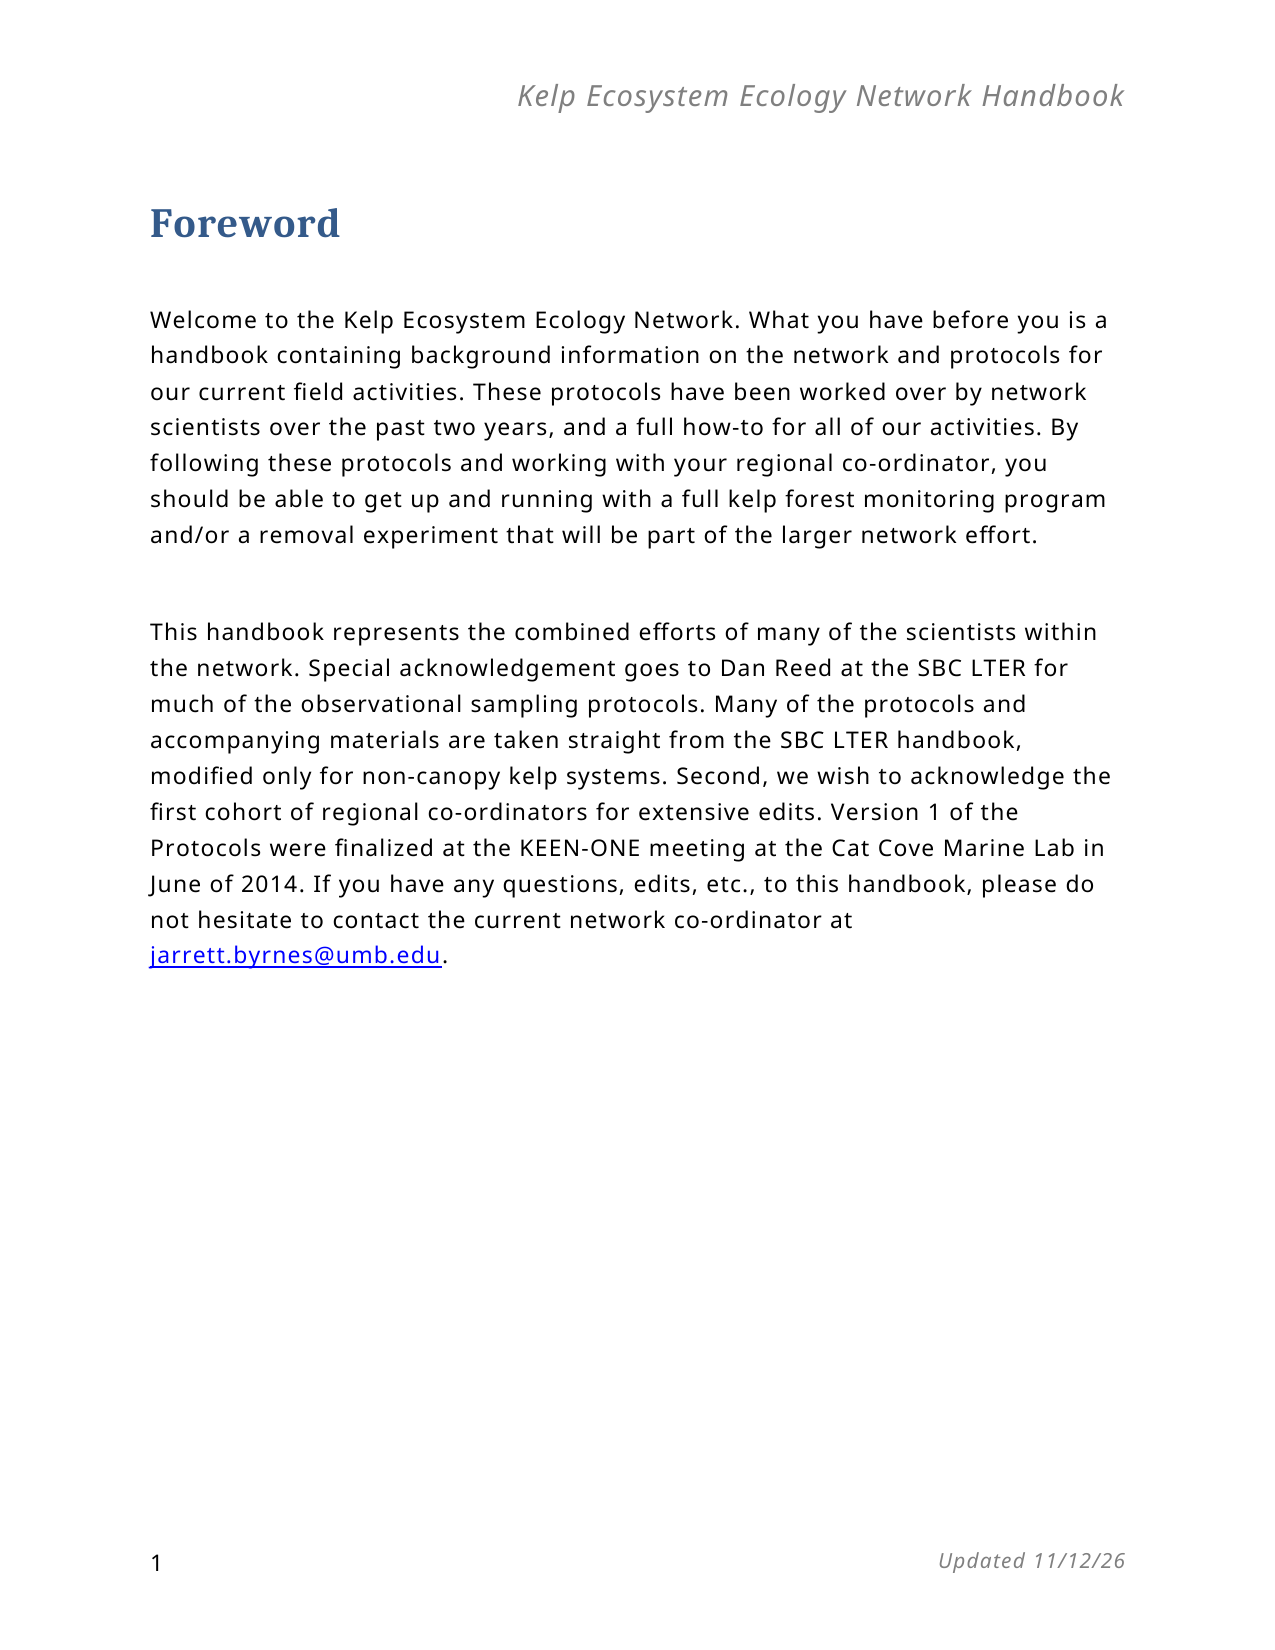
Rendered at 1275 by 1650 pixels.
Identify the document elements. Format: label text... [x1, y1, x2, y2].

text This handbook represents the combined efforts of many of the scientists within the network. Special acknowledgement goes to Dan Reed at the SBC LTER for much of the observational sampling protocols. Many of the protocols and accompanying materials are taken straight from the SBC LTER handbook, modified only for non-canopy kelp systems. Second, we wish to acknowledge the first cohort of regional co-ordinators for extensive edits. Version 1 of the Protocols were finalized at the KEEN-ONE meeting at the Cat Cove Marine Lab in June of 2014. If you have any questions, edits, etc., to this handbook, please do not hesitate to contact the current network co-ordinator at jarrett.byrnes@umb.edu. [150, 616, 1125, 971]
text Welcome to the Kelp Ecosystem Ecology Network. What you have before you is a handbook containing background information on the network and protocols for our current field activities. These protocols have been worked over by network scientists over the past two years, and a full how-to for all of our activities. By following these protocols and working with your regional co-ordinator, you should be able to get up and running with a full kelp forest monitoring program and/or a removal experiment that will be part of the larger network effort. [150, 303, 1125, 550]
subtitle Foreword [150, 200, 1125, 248]
